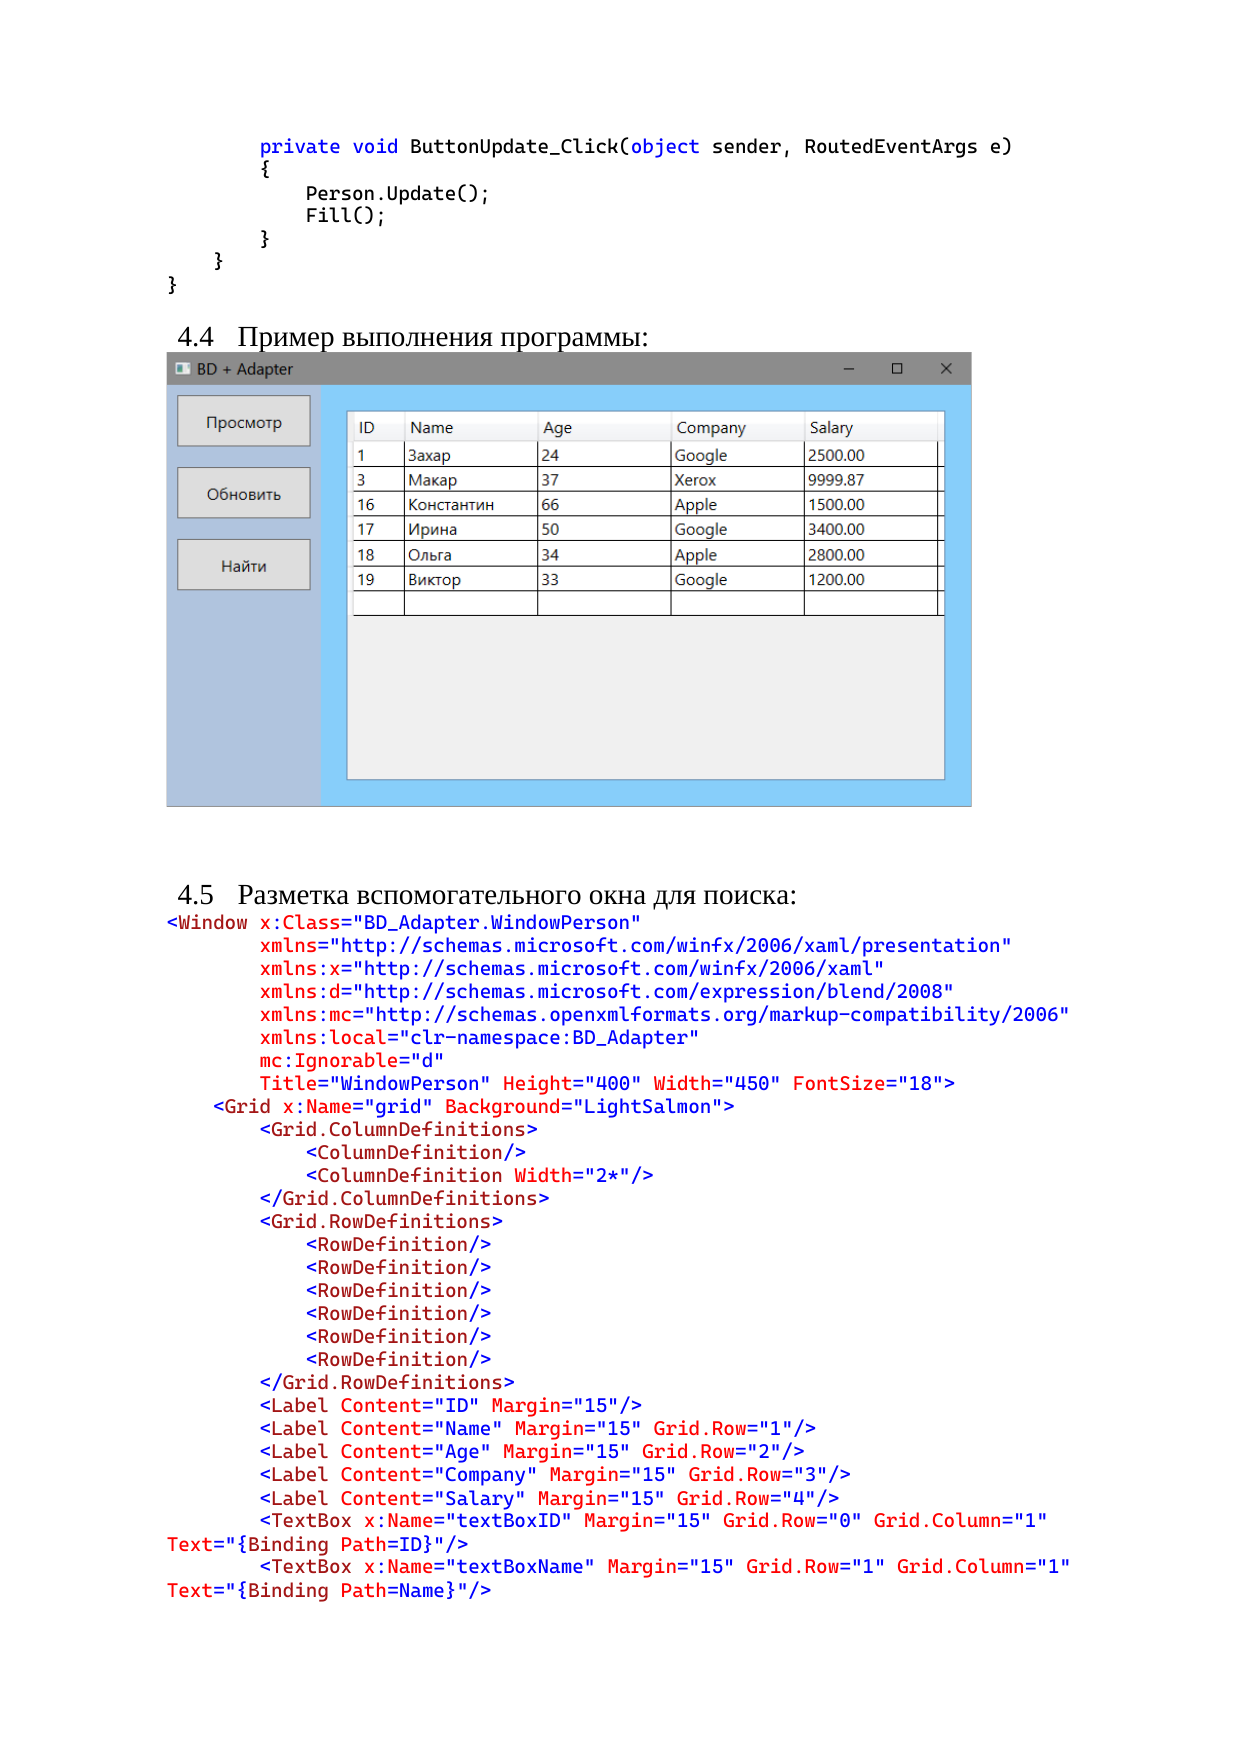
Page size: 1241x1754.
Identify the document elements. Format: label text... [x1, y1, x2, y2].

text } [167, 274, 1151, 297]
text { [167, 158, 1151, 182]
text mc:Ignorable="d" [167, 1049, 1151, 1072]
text <Label Content="Name" Margin="15" Grid.Row="1"/> [167, 1417, 1151, 1441]
text <RowDefinition/> [167, 1256, 1151, 1279]
list Пример выполнения программы: [177, 319, 1151, 353]
text Person.Update(); [167, 182, 1151, 204]
text xmlns:local="clr-namespace:BD_Adapter" [167, 1026, 1151, 1049]
text <RowDefinition/> [167, 1279, 1151, 1302]
text <Window x:Class="BD_Adapter.WindowPerson" [167, 911, 1151, 934]
text <Label Content="Company" Margin="15" Grid.Row="3"/> [167, 1463, 1151, 1487]
picture [166, 352, 972, 807]
text <TextBox x:Name="textBoxName" Margin="15" Grid.Row="1" Grid.Column="1" Text="{Binding Path=Name}"/> [167, 1556, 1151, 1602]
text <ColumnDefinition Width="2*"/> [167, 1164, 1151, 1187]
text <Label Content="Salary" Margin="15" Grid.Row="4"/> [167, 1487, 1151, 1509]
text Fill(); [167, 204, 1151, 228]
text xmlns="http://schemas.microsoft.com/winfx/2006/xaml/presentation" [167, 934, 1151, 957]
text <RowDefinition/> [167, 1233, 1151, 1256]
text <TextBox x:Name="textBoxID" Margin="15" Grid.Row="0" Grid.Column="1" Text="{Binding Path=ID}"/> [167, 1509, 1151, 1556]
text } [167, 251, 1151, 274]
text </Grid.RowDefinitions> [167, 1371, 1151, 1394]
text Title="WindowPerson" Height="400" Width="450" FontSize="18"> [167, 1072, 1151, 1095]
text <Grid.RowDefinitions> [167, 1210, 1151, 1233]
text <Label Content="Age" Margin="15" Grid.Row="2"/> [167, 1441, 1151, 1463]
text xmlns:x="http://schemas.microsoft.com/winfx/2006/xaml" [167, 957, 1151, 980]
text <RowDefinition/> [167, 1325, 1151, 1348]
text } [167, 228, 1151, 251]
list Разметка вспомогательного окна для поиска: [177, 877, 1151, 911]
text </Grid.ColumnDefinitions> [167, 1187, 1151, 1210]
text <RowDefinition/> [167, 1348, 1151, 1371]
text xmlns:d="http://schemas.microsoft.com/expression/blend/2008" [167, 980, 1151, 1003]
text <ColumnDefinition/> [167, 1141, 1151, 1164]
text <Grid x:Name="grid" Background="LightSalmon"> [167, 1095, 1151, 1118]
text <Label Content="ID" Margin="15"/> [167, 1394, 1151, 1417]
text xmlns:mc="http://schemas.openxmlformats.org/markup-compatibility/2006" [167, 1003, 1151, 1026]
text private void ButtonUpdate_Click(object sender, RoutedEventArgs e) [167, 136, 1151, 158]
text <Grid.ColumnDefinitions> [167, 1118, 1151, 1141]
text <RowDefinition/> [167, 1302, 1151, 1325]
